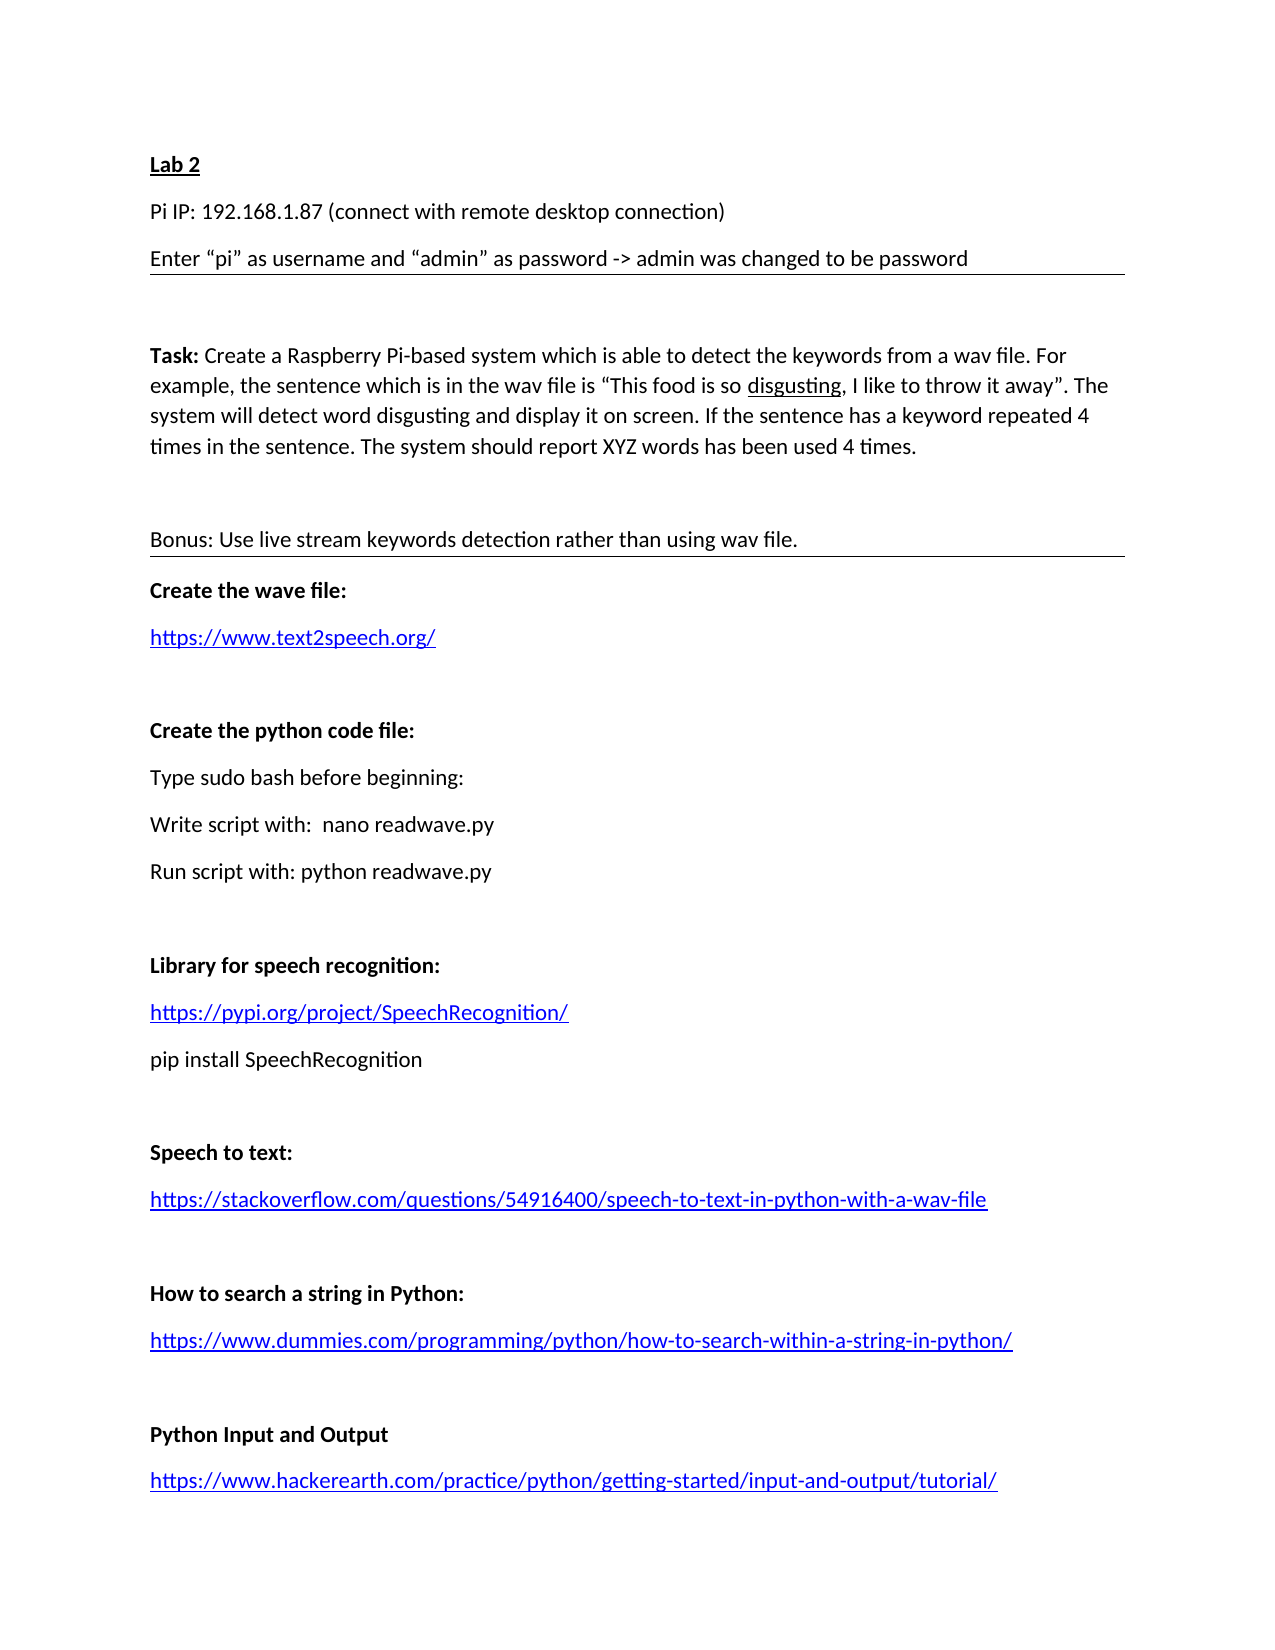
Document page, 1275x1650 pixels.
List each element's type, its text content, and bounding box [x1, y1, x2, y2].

text Python Input and Output [150, 1420, 1125, 1448]
text Enter “pi” as username and “admin” as password -> admin was changed to be password [150, 244, 1125, 274]
text Pi IP: 192.168.1.87 (connect with remote desktop connection) [150, 197, 1125, 225]
text Run script with: python readwave.py [150, 857, 1125, 885]
text Bonus: Use live stream keywords detection rather than using wav file. [150, 526, 1125, 556]
text Create the python code file: [150, 717, 1125, 745]
text Create the wave file: [150, 576, 1125, 604]
text Task: Create a Raspberry Pi-based system which is able to detect the keywords from a wav file. For example, the sentence which is in the wav file is “This food is so disgusting, I like to throw it away”. The system will detect word disgusting and display it on screen. If the sentence has a keyword repeated 4 times in the sentence. The system should report XYZ words has been used 4 times. [150, 341, 1125, 460]
text Library for speech recognition: [150, 951, 1125, 979]
text Type sudo bash before beginning: [150, 763, 1125, 792]
text Lab 2 [150, 150, 1125, 178]
text https://www.text2speech.org/ [150, 623, 1125, 651]
text pip install SpeechRecognition [150, 1045, 1125, 1073]
text https://www.dummies.com/programming/python/how-to-search-within-a-string-in-python/ [150, 1326, 1125, 1354]
text How to search a string in Python: [150, 1279, 1125, 1307]
text https://pypi.org/project/SpeechRecognition/ [150, 998, 1125, 1026]
text Write script with: nano readwave.py [150, 810, 1125, 838]
text Speech to text: [150, 1138, 1125, 1167]
text https://www.hackerearth.com/practice/python/getting-started/input-and-output/tutorial/ [150, 1467, 1125, 1495]
text https://stackoverflow.com/questions/54916400/speech-to-text-in-python-with-a-wav-file [150, 1185, 1125, 1213]
